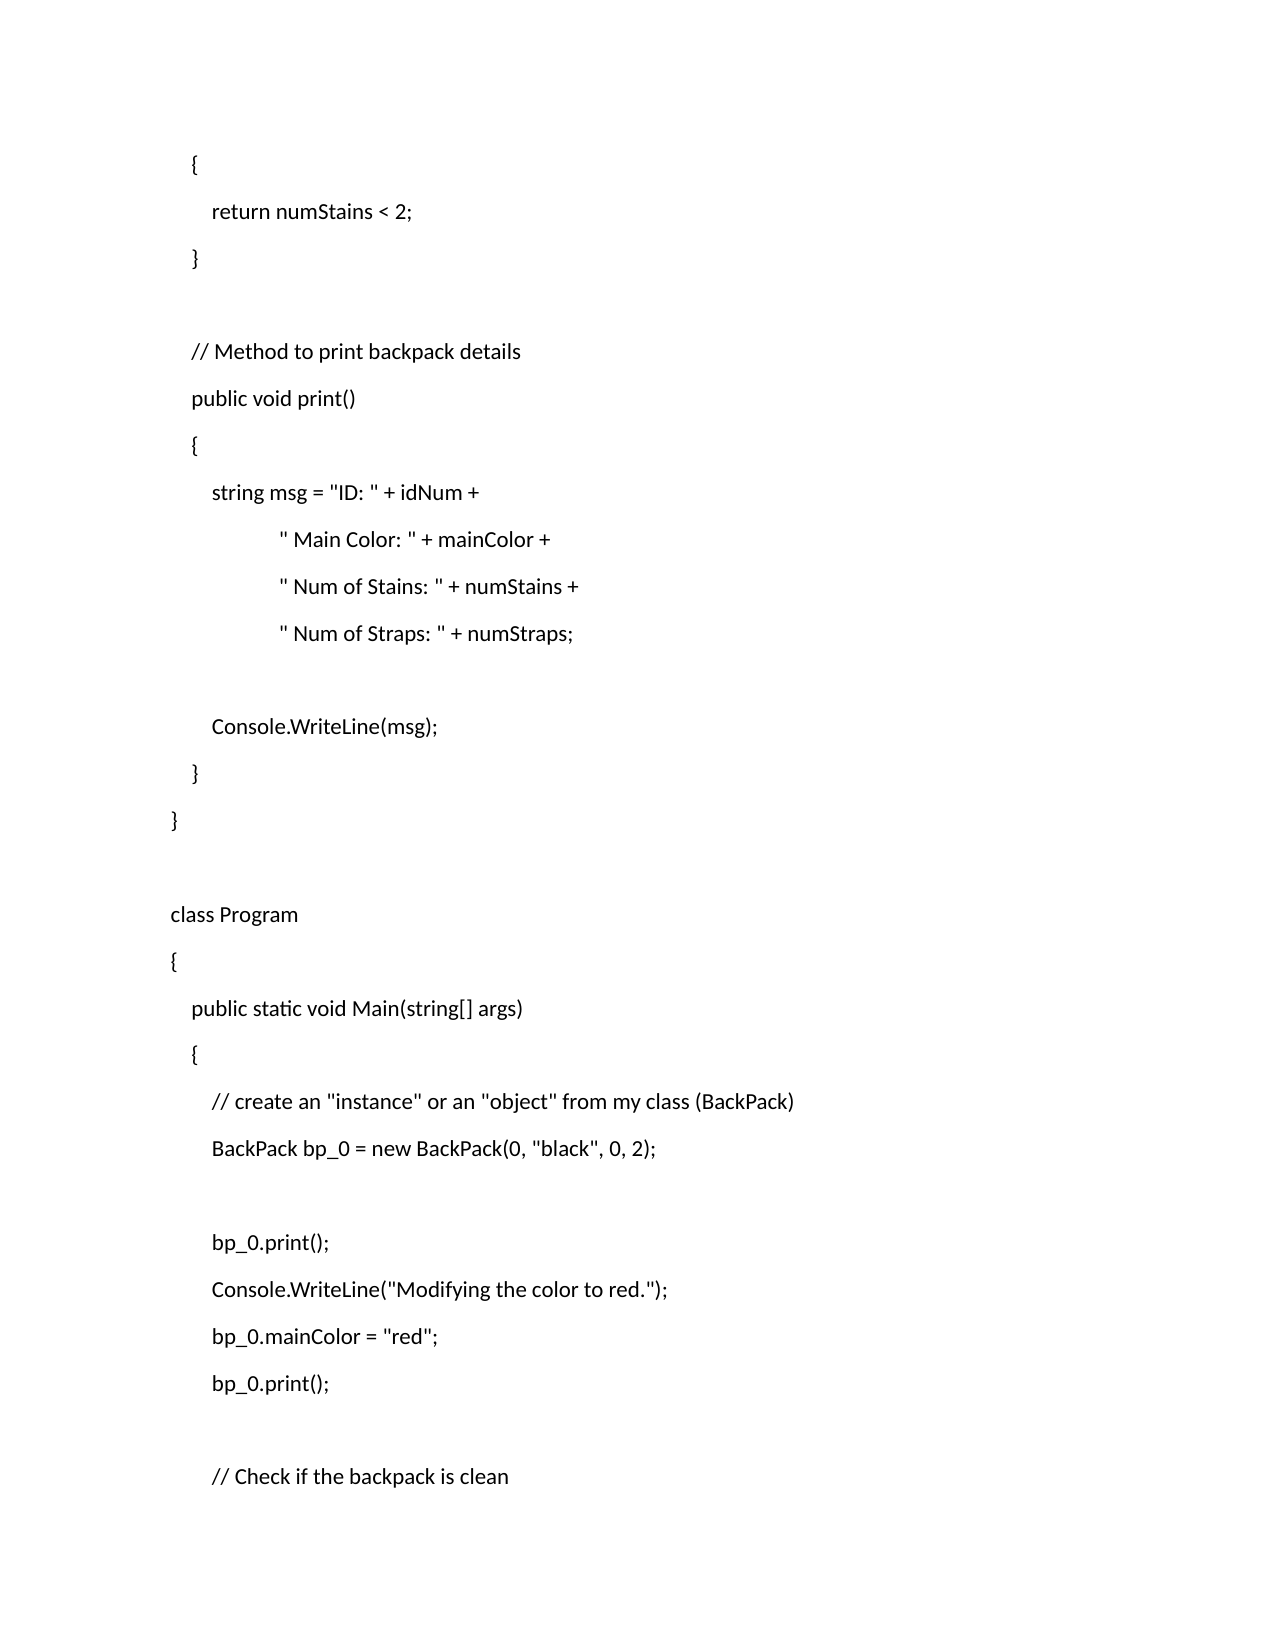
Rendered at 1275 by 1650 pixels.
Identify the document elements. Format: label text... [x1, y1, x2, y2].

text public void print() [150, 384, 1125, 412]
text } [150, 244, 1125, 272]
text " Num of Straps: " + numStraps; [150, 619, 1125, 647]
text Console.WriteLine(msg); [150, 712, 1125, 741]
text bp_0.print(); [150, 1228, 1125, 1256]
text BackPack bp_0 = new BackPack(0, "black", 0, 2); [150, 1134, 1125, 1162]
text { [150, 1041, 1125, 1069]
text bp_0.print(); [150, 1369, 1125, 1397]
text } [150, 759, 1125, 787]
text // Check if the backpack is clean [150, 1462, 1125, 1491]
text public static void Main(string[] args) [150, 994, 1125, 1022]
text bp_0.mainColor = "red"; [150, 1322, 1125, 1350]
text } [150, 806, 1125, 834]
text // create an "instance" or an "object" from my class (BackPack) [150, 1087, 1125, 1116]
text { [150, 947, 1125, 975]
text // Method to print backpack details [150, 337, 1125, 366]
text { [150, 431, 1125, 459]
text { [150, 150, 1125, 178]
text Console.WriteLine("Modifying the color to red."); [150, 1275, 1125, 1303]
text " Num of Stains: " + numStains + [150, 572, 1125, 600]
text " Main Color: " + mainColor + [150, 525, 1125, 553]
text class Program [150, 900, 1125, 928]
text string msg = "ID: " + idNum + [150, 478, 1125, 506]
text return numStains < 2; [150, 197, 1125, 225]
